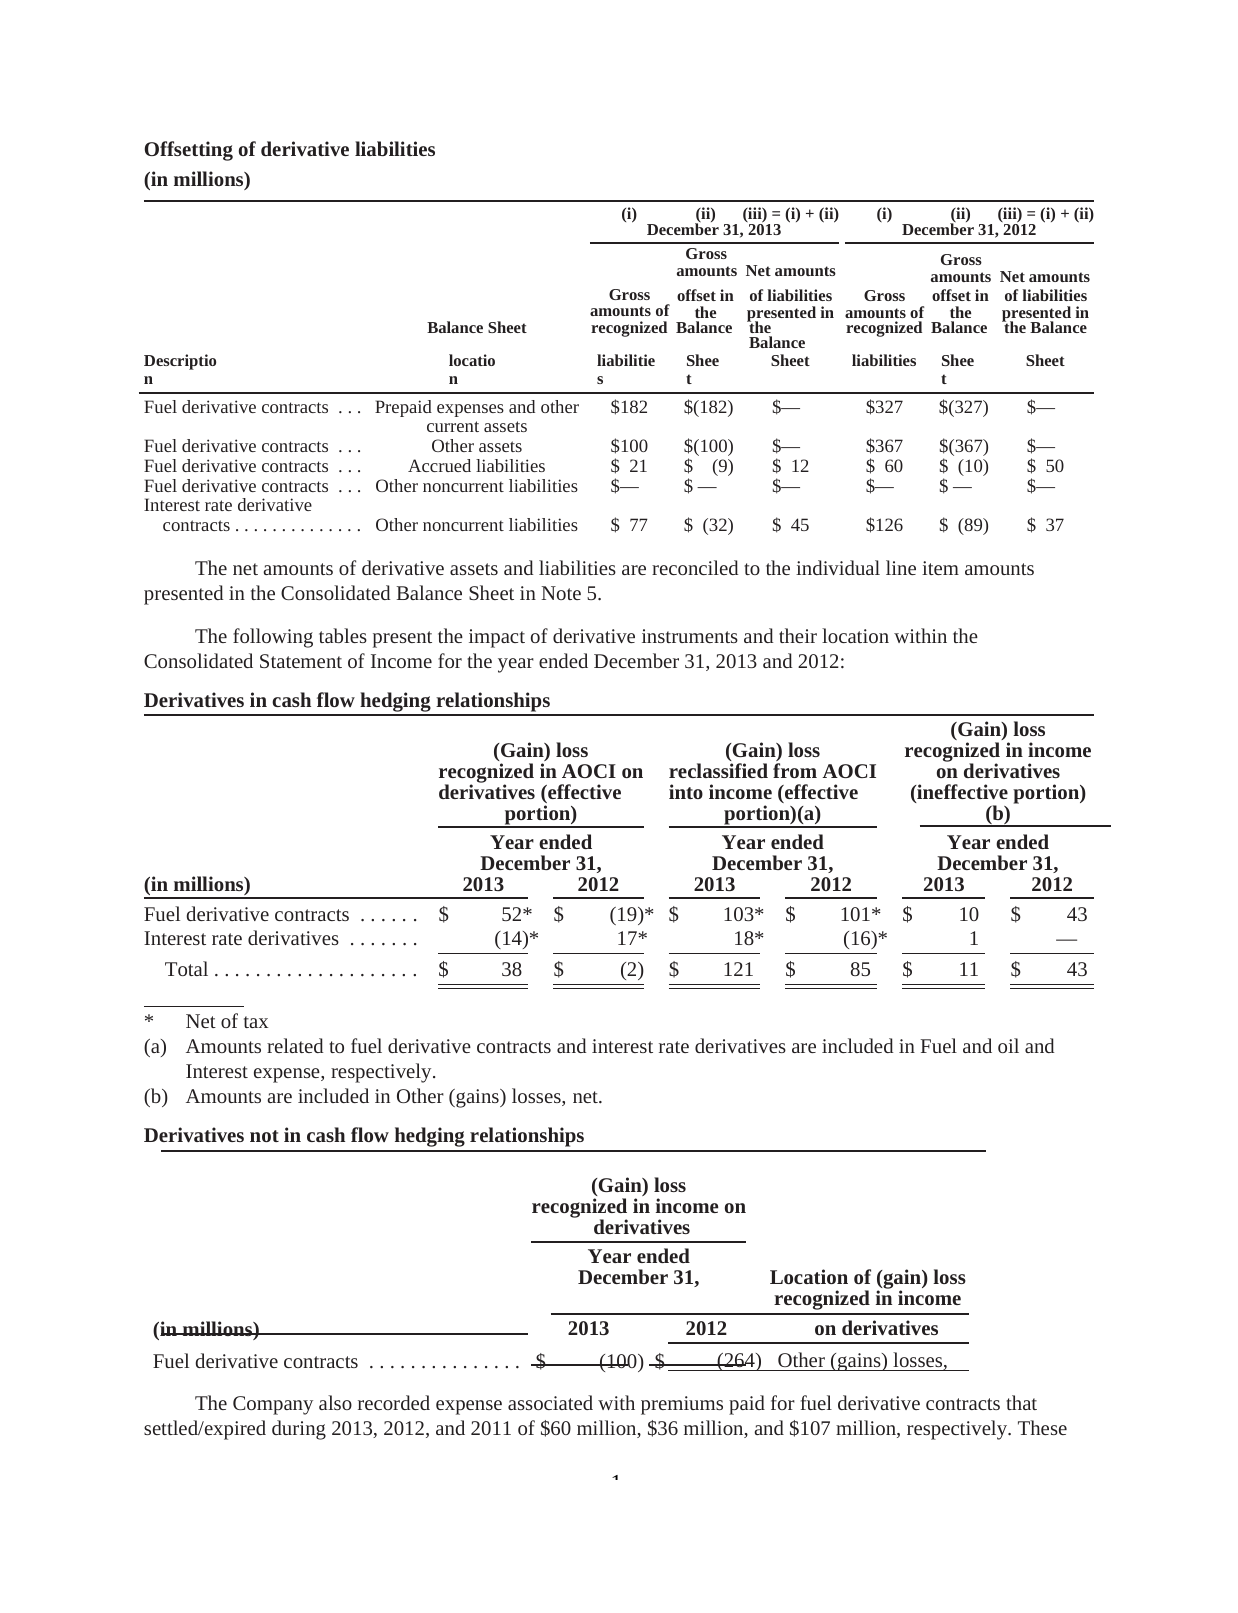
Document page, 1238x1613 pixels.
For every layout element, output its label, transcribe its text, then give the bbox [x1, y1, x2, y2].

text Year ended December 31, [480, 832, 602, 874]
subtitle Derivatives not in cash flow hedging relationships [144, 1123, 1106, 1147]
text (Gain) loss reclassified from AOCI into income (effective [668, 741, 879, 803]
text The net amounts of derivative assets and liabilities are reconciled to the individual line item amounts presented in the Consolidated Balance Sheet in Note 5. [144, 556, 1106, 605]
text location [448, 352, 505, 388]
text Balance Sheet [127, 321, 526, 337]
text of liabilities presented in [1002, 288, 1106, 321]
text Sheet [771, 352, 809, 370]
text recognized Balance [591, 321, 734, 337]
text the Balance [1004, 321, 1106, 337]
subtitle Derivatives in cash flow hedging relationships [144, 688, 1106, 712]
text Gross amounts of [845, 288, 926, 321]
text (Gain) loss recognized in AOCI on derivatives (effective [438, 741, 646, 803]
text derivatives [127, 1218, 690, 1239]
text (i) (ii) (iii) = (i) + (ii) (i) (ii) (iii) = (i) + (ii) December 31, 2013 December 31, 2012 [621, 206, 1094, 239]
subtitle Offsetting of derivative liabilities (in millions) [144, 137, 438, 191]
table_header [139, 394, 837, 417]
text Fuel derivative contracts . . . . . . $ 52* $ (19)* $ 103* $ 101* $ 10 $ 43 [144, 903, 1106, 926]
text Location of (gain) loss recognized in income [769, 1268, 968, 1309]
text Sheet [1026, 352, 1106, 370]
text Sheet [686, 352, 724, 388]
text amounts Net amounts [127, 263, 836, 279]
text (in millions) 2013 2012 2013 2012 2013 2012 [144, 874, 1106, 895]
text amounts Net amounts [930, 269, 1106, 285]
text portion)(a) [721, 803, 877, 824]
text Interest rate derivatives . . . . . . . (14)* 17* 18* (16)* 1 — Total . . . . . . . . . . . . . . . . . . . . $ 38 $ (2) $ 121 $ 85 $ 11 $ 43 [144, 926, 1088, 981]
text * Net of tax [144, 1004, 1106, 1033]
list Amounts are included in Other (gains) losses, net. [144, 1084, 1106, 1108]
text Gross [938, 251, 984, 269]
text liabilities [597, 352, 662, 388]
list Amounts related to fuel derivative contracts and interest rate derivatives are included in Fuel and oil and Interest expense, respectively. [144, 1034, 1058, 1083]
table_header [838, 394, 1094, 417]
text The following tables present the impact of derivative instruments and their location within the Consolidated Statement of Income for the year ended December 31, 2013 and 2012: [144, 624, 981, 673]
text Year ended December 31, [578, 1247, 701, 1288]
text recognized Balance [846, 321, 989, 337]
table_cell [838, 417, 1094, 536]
text Sheet [941, 352, 979, 388]
text Gross amounts of [590, 287, 671, 320]
text Year ended December 31, [712, 832, 835, 874]
text offset in the [932, 288, 991, 321]
text (Gain) loss recognized in income on [531, 1176, 748, 1218]
text offset in the [677, 288, 736, 321]
text Year ended December 31, [937, 832, 1059, 874]
text (Gain) loss recognized in income on derivatives (ineffective portion)(b) [904, 720, 1092, 824]
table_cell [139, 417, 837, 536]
text liabilities [852, 352, 917, 370]
text Gross [127, 245, 727, 263]
text the Balance [749, 321, 832, 352]
text portion) [479, 803, 602, 824]
text of liabilities presented in [747, 288, 836, 321]
text Description [144, 352, 226, 388]
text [144, 1391, 1106, 1440]
